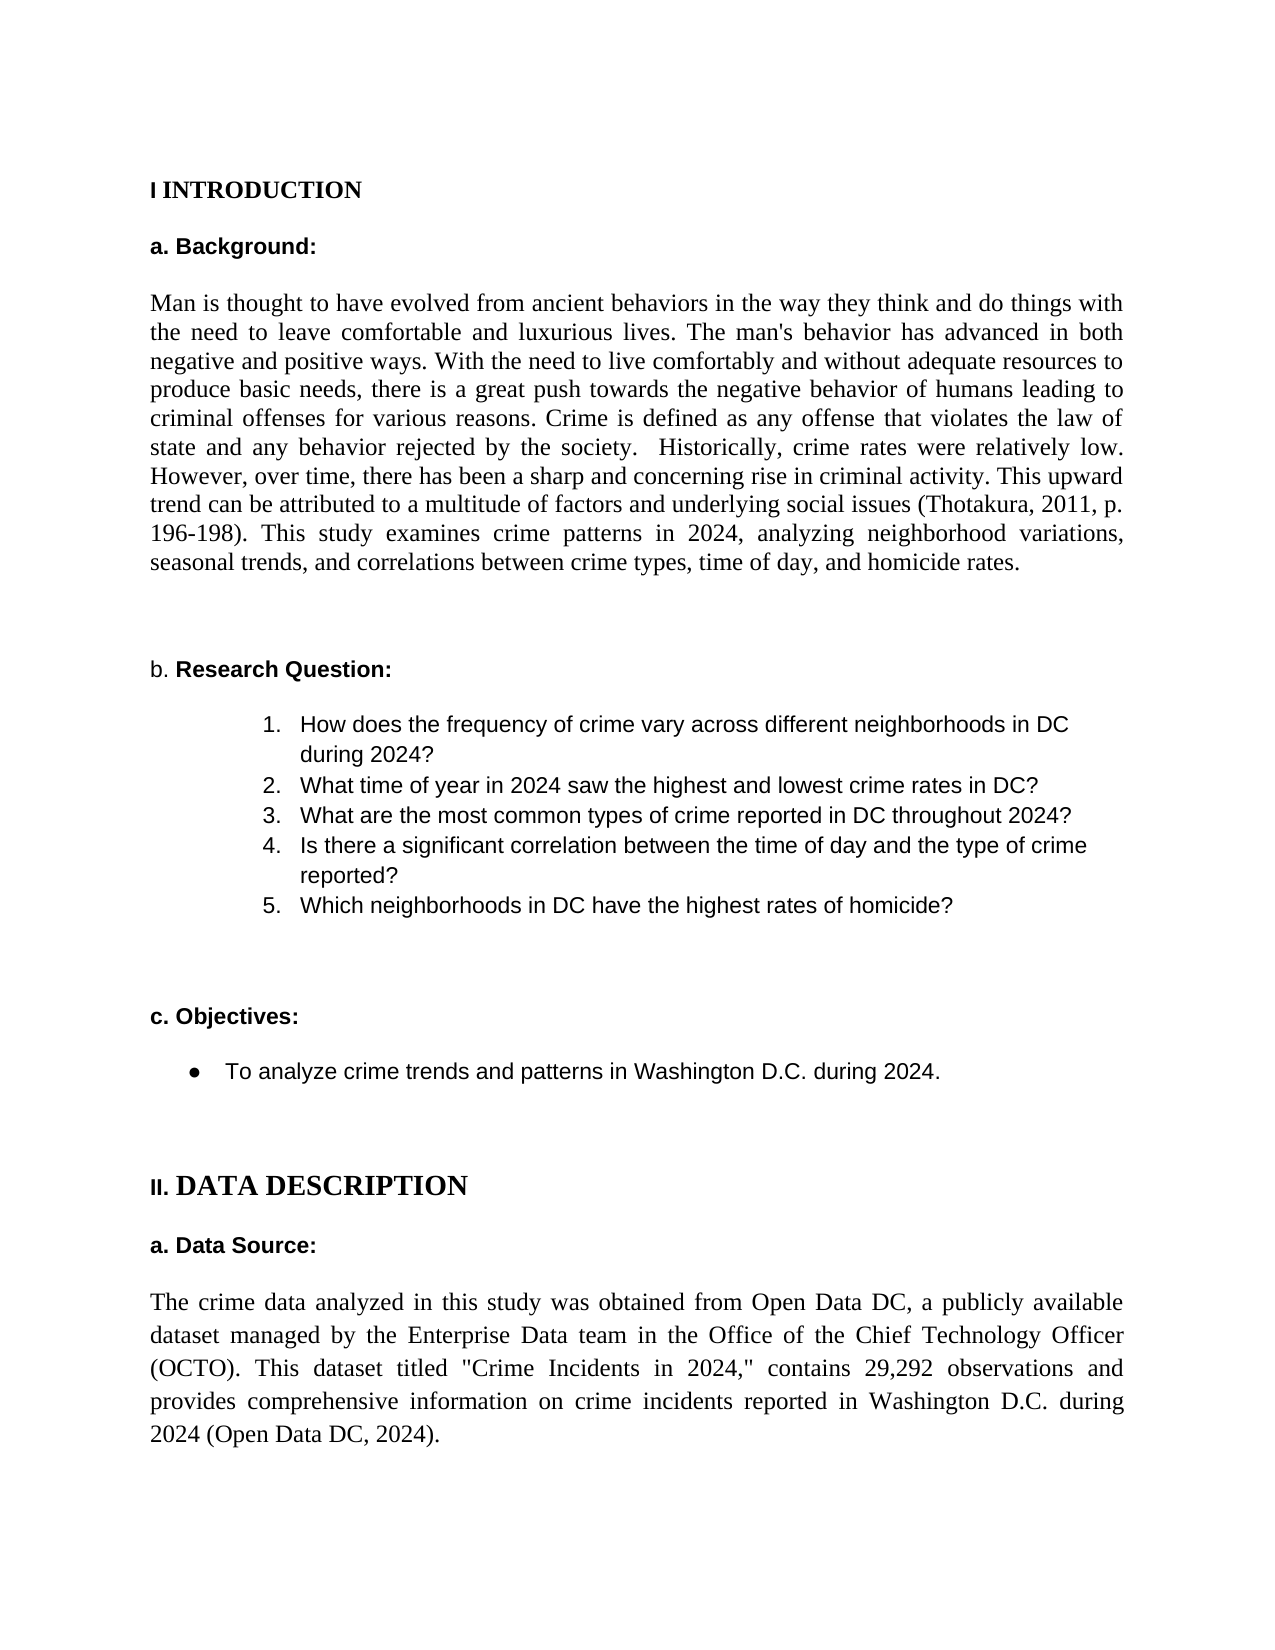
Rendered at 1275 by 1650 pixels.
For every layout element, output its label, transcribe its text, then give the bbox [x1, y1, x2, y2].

list Which neighborhoods in DC have the highest rates of homicide? [262, 892, 1125, 919]
list What are the most common types of crime reported in DC throughout 2024? [262, 802, 1125, 828]
text I INTRODUCTION [150, 175, 1125, 204]
text a. Data Source: [150, 1232, 1125, 1258]
list To analyze crime trends and patterns in Washington D.C. during 2024. [187, 1058, 1125, 1084]
list How does the frequency of crime vary across different neighborhoods in DC during 2024? [262, 711, 1125, 768]
text a. Background: [150, 233, 1125, 259]
text II. DATA DESCRIPTION [150, 1168, 1125, 1202]
text b. Research Question: [150, 656, 1125, 682]
text The crime data analyzed in this study was obtained from Open Data DC, a publicly available dataset managed by the Enterprise Data team in the Office of the Chief Technology Officer (OCTO). This dataset titled "Crime Incidents in 2024," contains 29,292 observations and provides comprehensive information on crime incidents reported in Washington D.C. during 2024 (Open Data DC, 2024). [150, 1287, 1125, 1448]
text c. Objectives: [150, 1003, 1125, 1029]
list Is there a significant correlation between the time of day and the type of crime reported? [262, 832, 1125, 888]
list What time of year in 2024 saw the highest and lowest crime rates in DC? [262, 772, 1125, 798]
text Man is thought to have evolved from ancient behaviors in the way they think and do things with the need to leave comfortable and luxurious lives. The man's behavior has advanced in both negative and positive ways. With the need to live comfortably and without adequate resources to produce basic needs, there is a great push towards the negative behavior of humans leading to criminal offenses for various reasons. Crime is defined as any offense that violates the law of state and any behavior rejected by the society. Historically, crime rates were relatively low. However, over time, there has been a sharp and concerning rise in criminal activity. This upward trend can be attributed to a multitude of factors and underlying social issues (Thotakura, 2011, p. 196-198). This study examines crime patterns in 2024, analyzing neighborhood variations, seasonal trends, and correlations between crime types, time of day, and homicide rates. [150, 288, 1125, 576]
